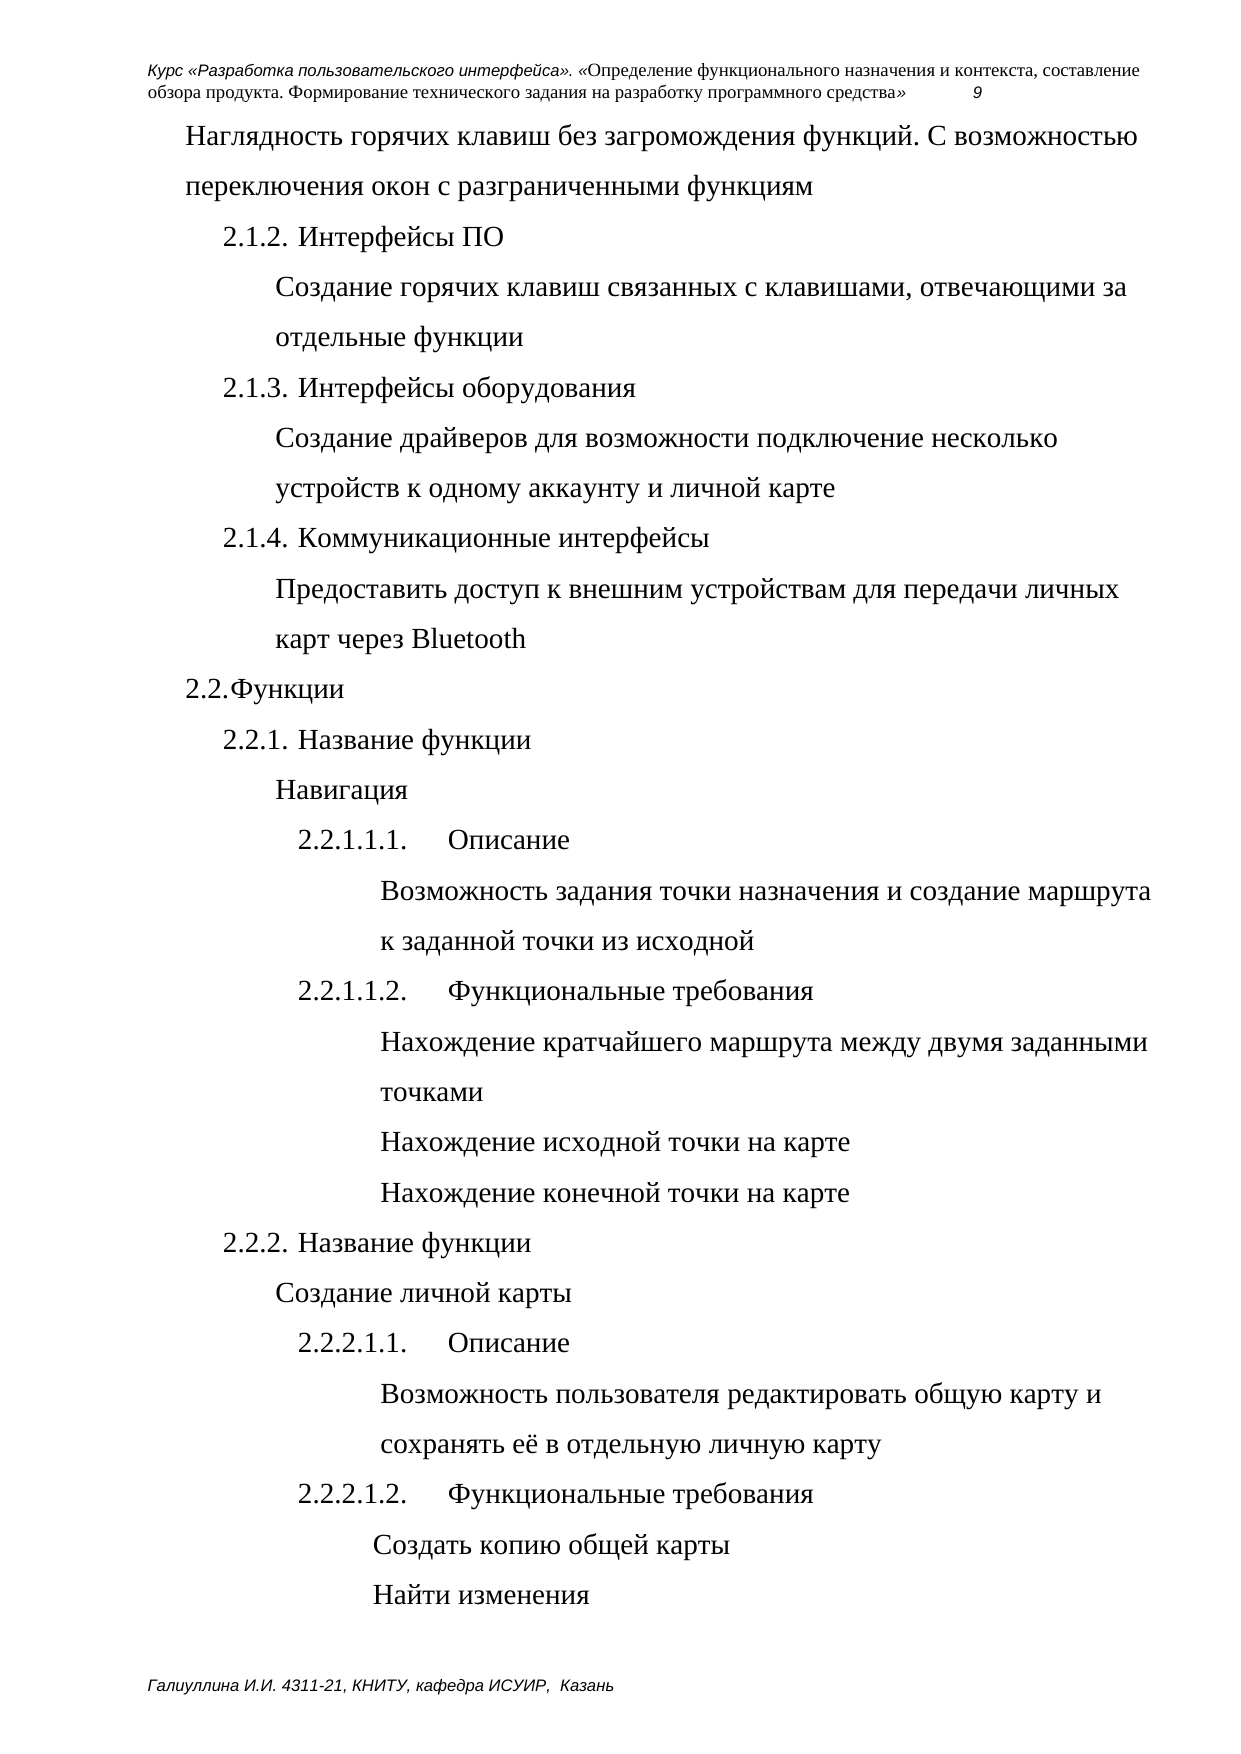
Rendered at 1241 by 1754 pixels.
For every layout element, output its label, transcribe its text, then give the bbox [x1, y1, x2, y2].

list Возможность задания точки назначения и создание маршрута к заданной точки из исходной [380, 873, 1152, 957]
list Описание [298, 822, 1152, 856]
list Интерфейсы ПО [223, 219, 1152, 252]
list Наглядность горячих клавиш без загромождения функций. С возможностью переключения окон с разграниченными функциям [185, 118, 1152, 202]
list Создание личной карты [275, 1275, 1152, 1309]
list Нахождение конечной точки на карте [380, 1175, 1152, 1208]
list Нахождение исходной точки на карте [380, 1124, 1152, 1158]
list Интерфейсы оборудования [223, 370, 1152, 403]
list Название функции [223, 1225, 1152, 1258]
list Создание драйверов для возможности подключение несколько устройств к одному аккаунту и личной карте [275, 420, 1152, 504]
list Создать копию общей карты [373, 1527, 1152, 1560]
list Функции [185, 672, 1152, 705]
list Функциональные требования [298, 1477, 1152, 1510]
list Коммуникационные интерфейсы [223, 521, 1152, 554]
list Название функции [223, 722, 1152, 755]
list Предоставить доступ к внешним устройствам для передачи личных карт через Bluetooth [275, 571, 1152, 655]
list Нахождение кратчайшего маршрута между двумя заданными точками [380, 1024, 1152, 1108]
list Создание горячих клавиш связанных с клавишами, отвечающими за отдельные функции [275, 269, 1152, 353]
list Навигация [275, 772, 1152, 806]
list Найти изменения [373, 1577, 1152, 1611]
list Функциональные требования [298, 973, 1152, 1007]
list Описание [298, 1326, 1152, 1359]
list Возможность пользователя редактировать общую карту и сохранять её в отдельную личную карту [380, 1376, 1152, 1460]
